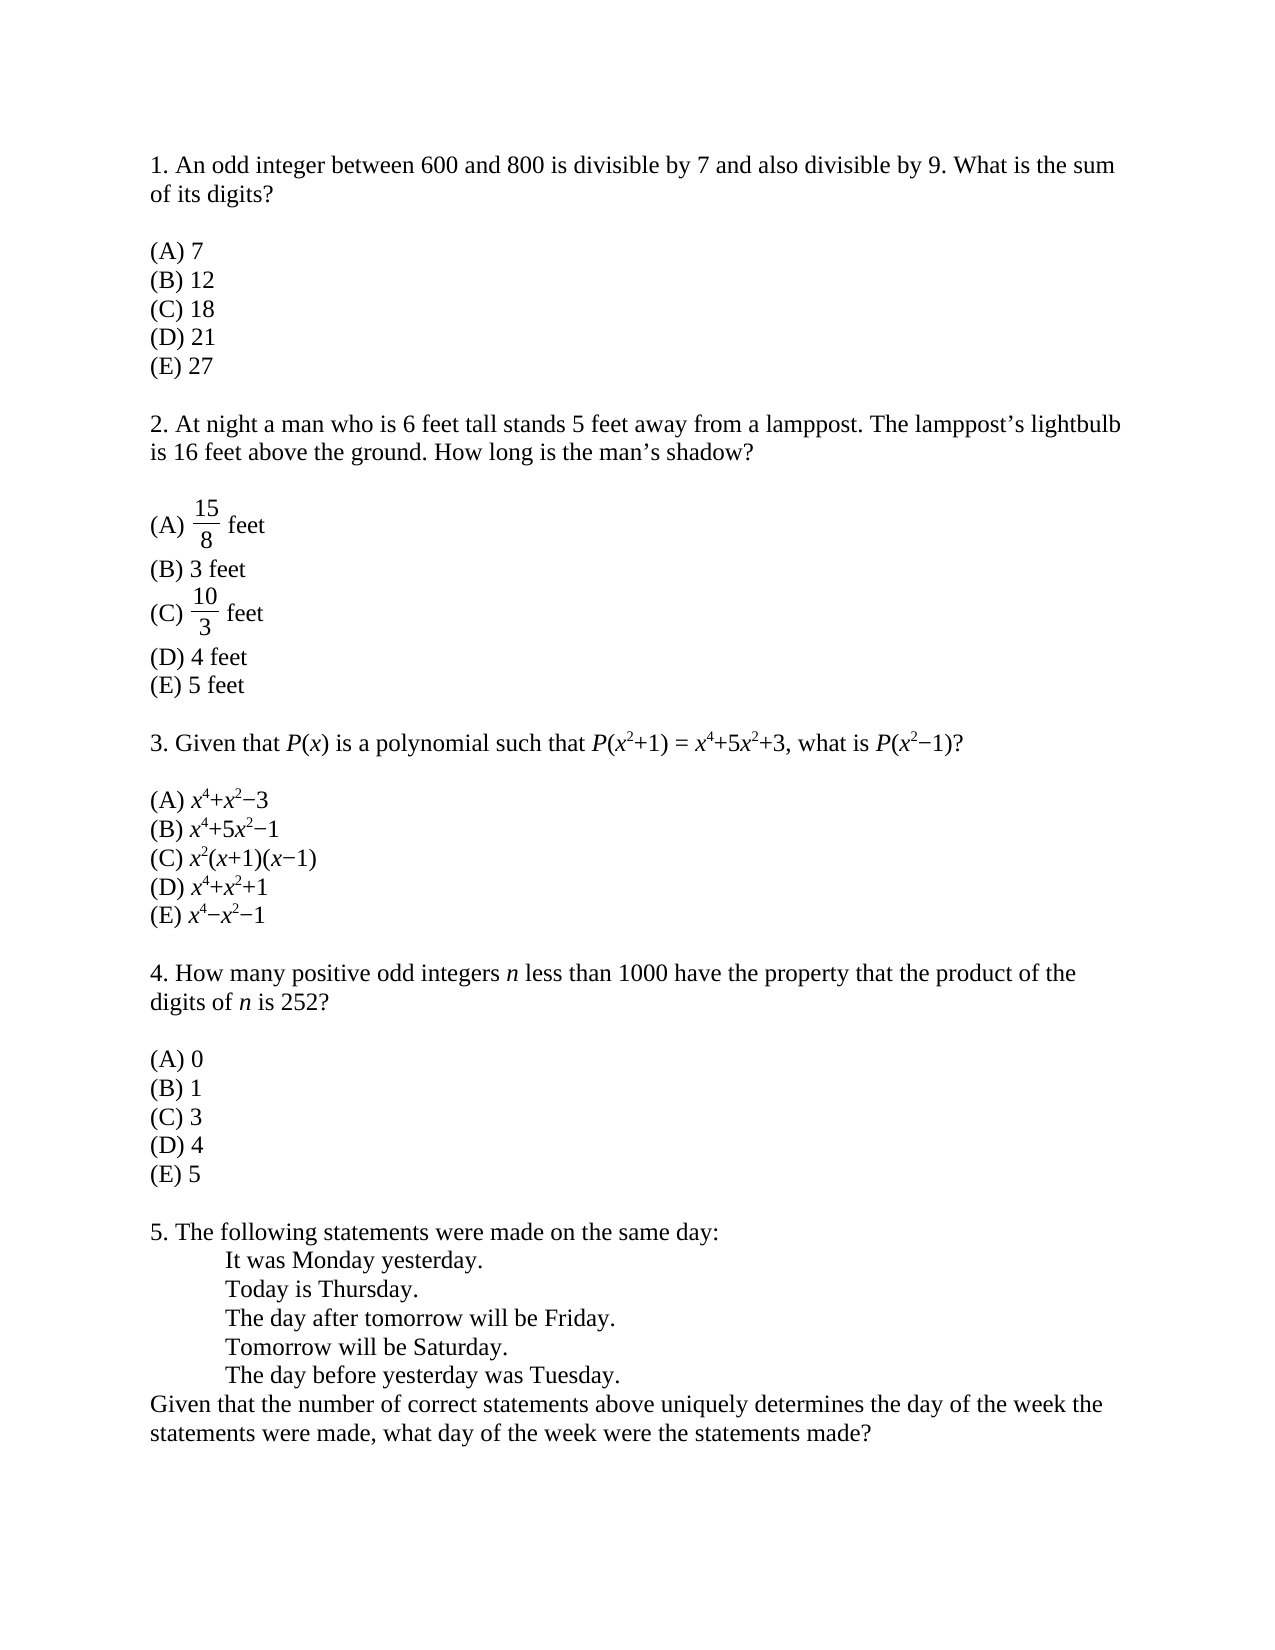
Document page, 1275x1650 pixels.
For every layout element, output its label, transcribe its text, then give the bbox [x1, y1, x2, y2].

text 4. How many positive odd integers n less than 1000 have the property that the product of the digits of n is 252? [150, 958, 1125, 1015]
text (E) x4−x2−1 [150, 900, 1125, 929]
text (B) 12 [150, 265, 1125, 294]
text (C) 18 [150, 294, 1125, 322]
text (E) 27 [150, 351, 1125, 380]
text (D) 4 [150, 1130, 1125, 1159]
text (A) 7 [150, 236, 1125, 265]
text It was Monday yesterday. [150, 1245, 1125, 1274]
text (C) 3 [150, 1102, 1125, 1130]
text 5. The following statements were made on the same day: [150, 1217, 1125, 1245]
text (E) 5 feet [150, 670, 1125, 699]
text Tomorrow will be Saturday. [150, 1332, 1125, 1360]
text (A) x4+x2−3 [150, 785, 1125, 814]
text (D) 4 feet [150, 642, 1125, 670]
text 2. At night a man who is 6 feet tall stands 5 feet away from a lamppost. The lamppost’s lightbulb is 16 feet above the ground. How long is the man’s shadow? [150, 409, 1125, 466]
text (A) 0 [150, 1044, 1125, 1073]
text (D) 21 [150, 322, 1125, 351]
text Today is Thursday. [150, 1274, 1125, 1303]
text 1. An odd integer between 600 and 800 is divisible by 7 and also divisible by 9. What is the sum of its digits? [150, 150, 1125, 207]
text Given that the number of correct statements above uniquely determines the day of the week the statements were made, what day of the week were the statements made? [150, 1389, 1125, 1447]
text (B) 3 feet [150, 554, 1125, 583]
text (E) 5 [150, 1159, 1125, 1188]
text (A) feet [150, 495, 1125, 554]
text (B) 1 [150, 1073, 1125, 1102]
text (B) x4+5x2−1 [150, 814, 1125, 843]
text The day after tomorrow will be Friday. [150, 1303, 1125, 1332]
text 3. Given that P(x) is a polynomial such that P(x2+1) = x4+5x2+3, what is P(x2−1)? [150, 728, 1125, 757]
text The day before yesterday was Tuesday. [150, 1360, 1125, 1389]
text (D) x4+x2+1 [150, 872, 1125, 900]
text (C) x2(x+1)(x−1) [150, 843, 1125, 872]
text (C) feet [150, 583, 1125, 642]
